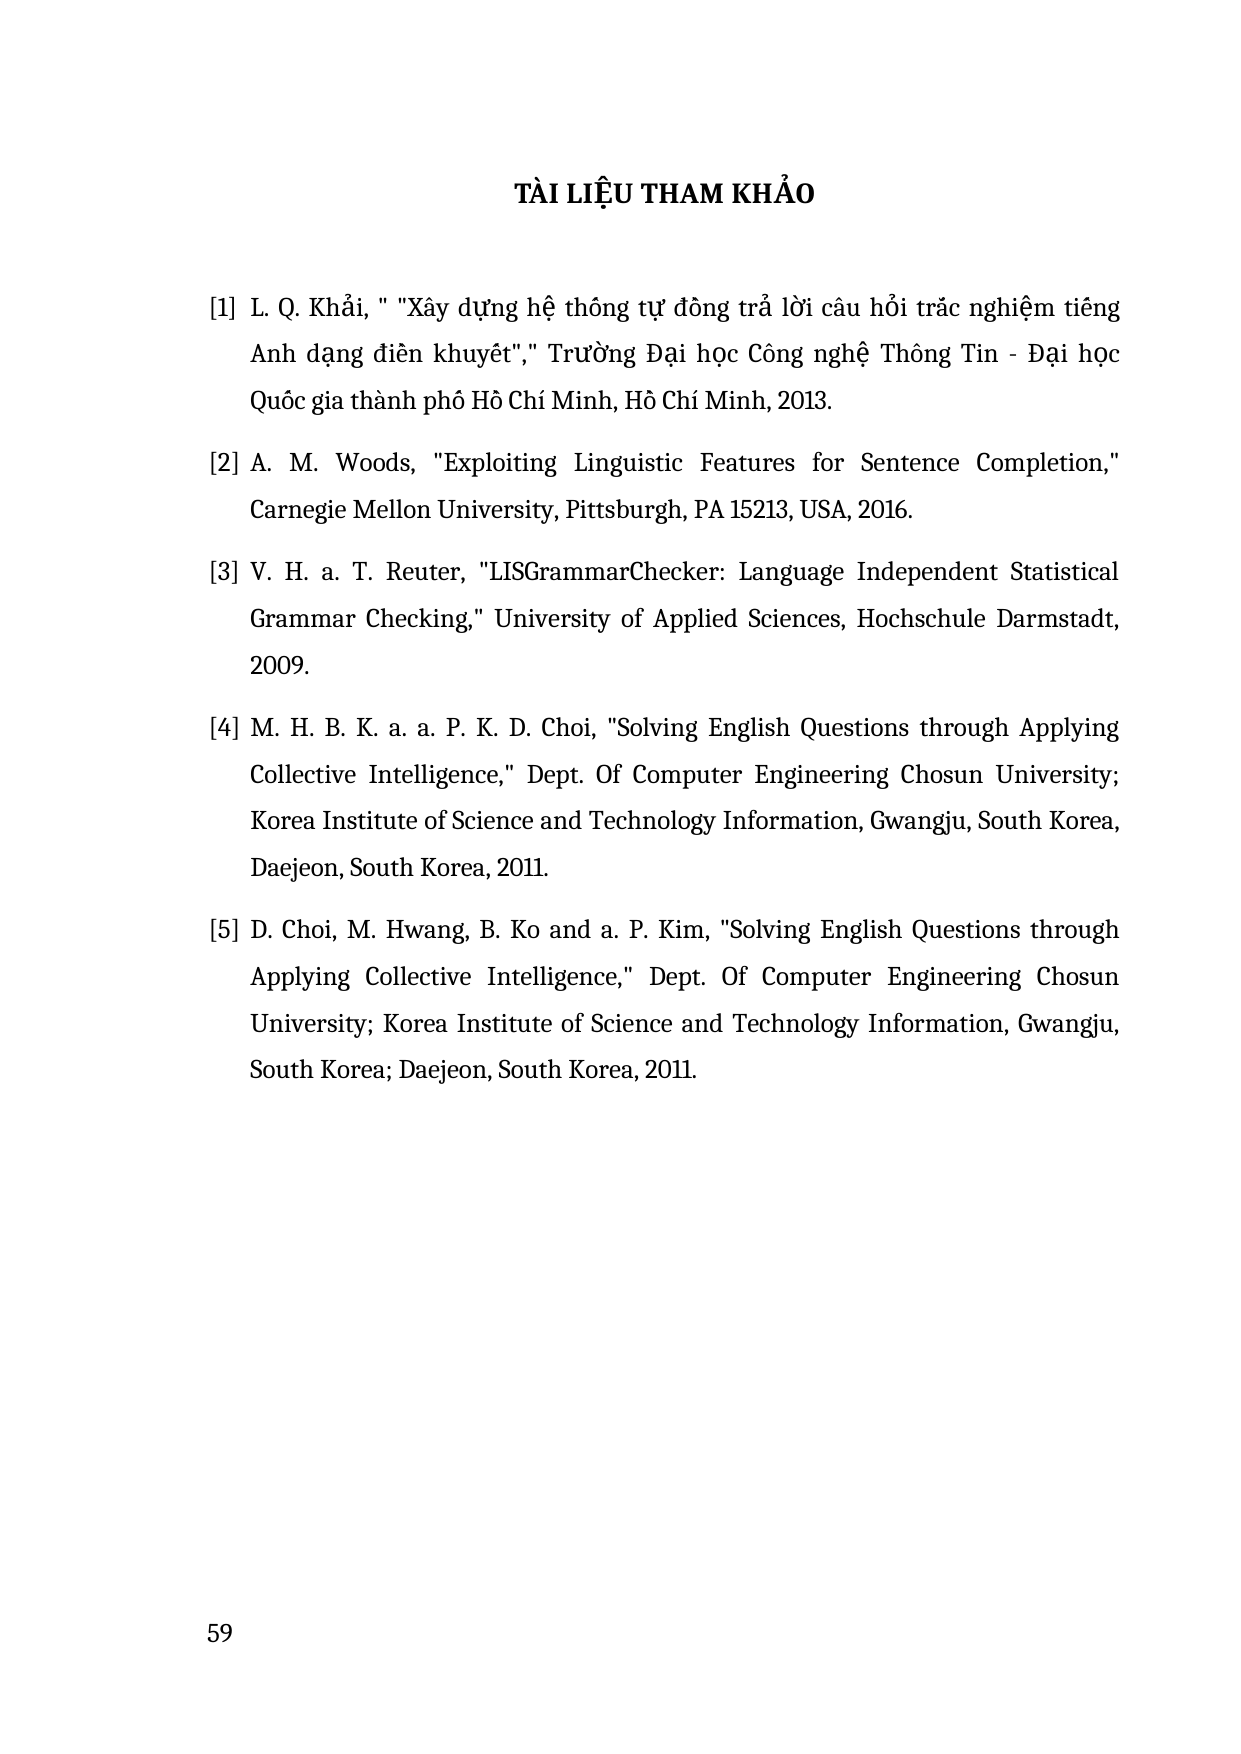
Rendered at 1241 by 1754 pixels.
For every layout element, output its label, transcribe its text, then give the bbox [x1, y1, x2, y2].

title TÀI LIỆU THAM KHẢO [207, 177, 1122, 211]
